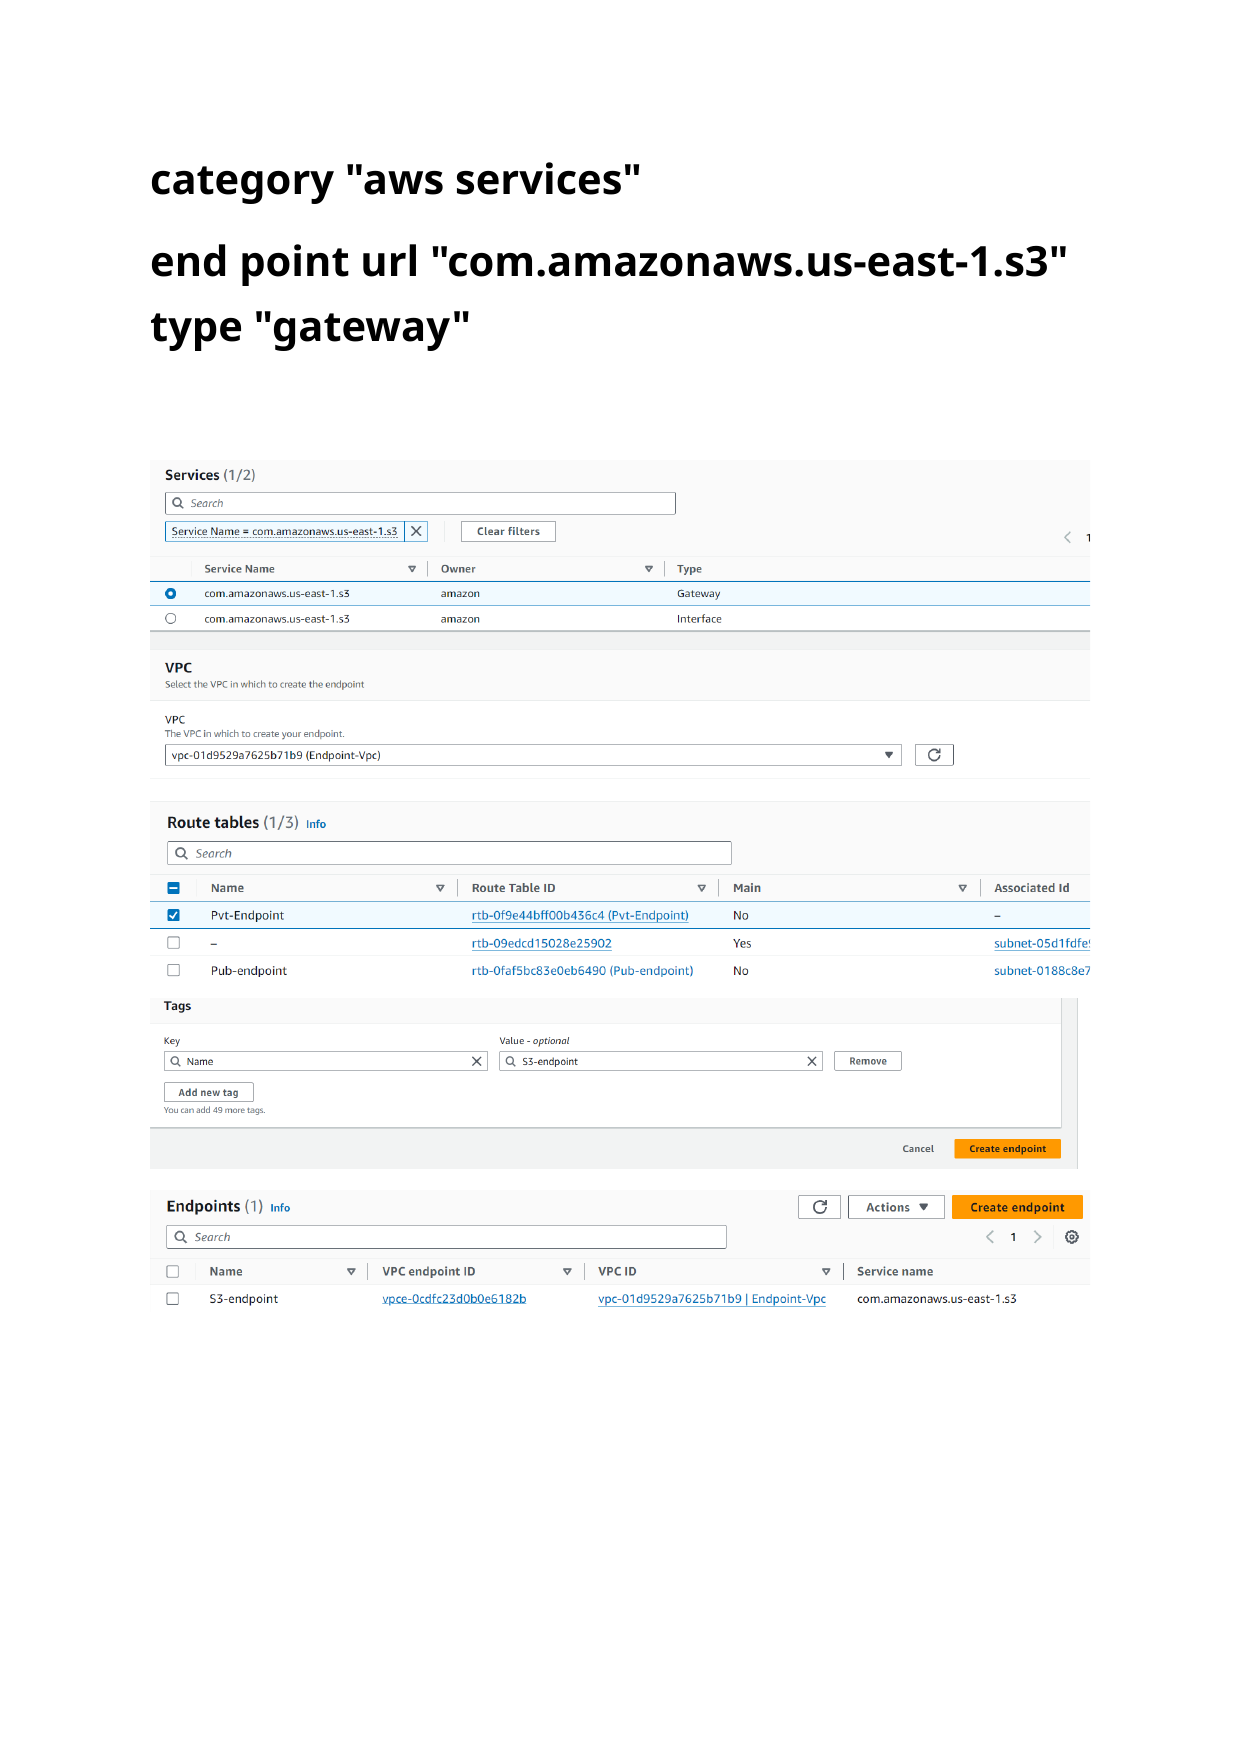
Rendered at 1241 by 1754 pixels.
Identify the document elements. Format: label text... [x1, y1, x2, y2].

text end point url "com.amazonaws.us-east-1.s3" type "gateway" [150, 232, 1090, 354]
picture [150, 1190, 1091, 1312]
picture [150, 998, 1091, 1169]
picture [150, 801, 1091, 977]
picture [150, 460, 1091, 780]
text category "aws services" [150, 150, 1090, 207]
